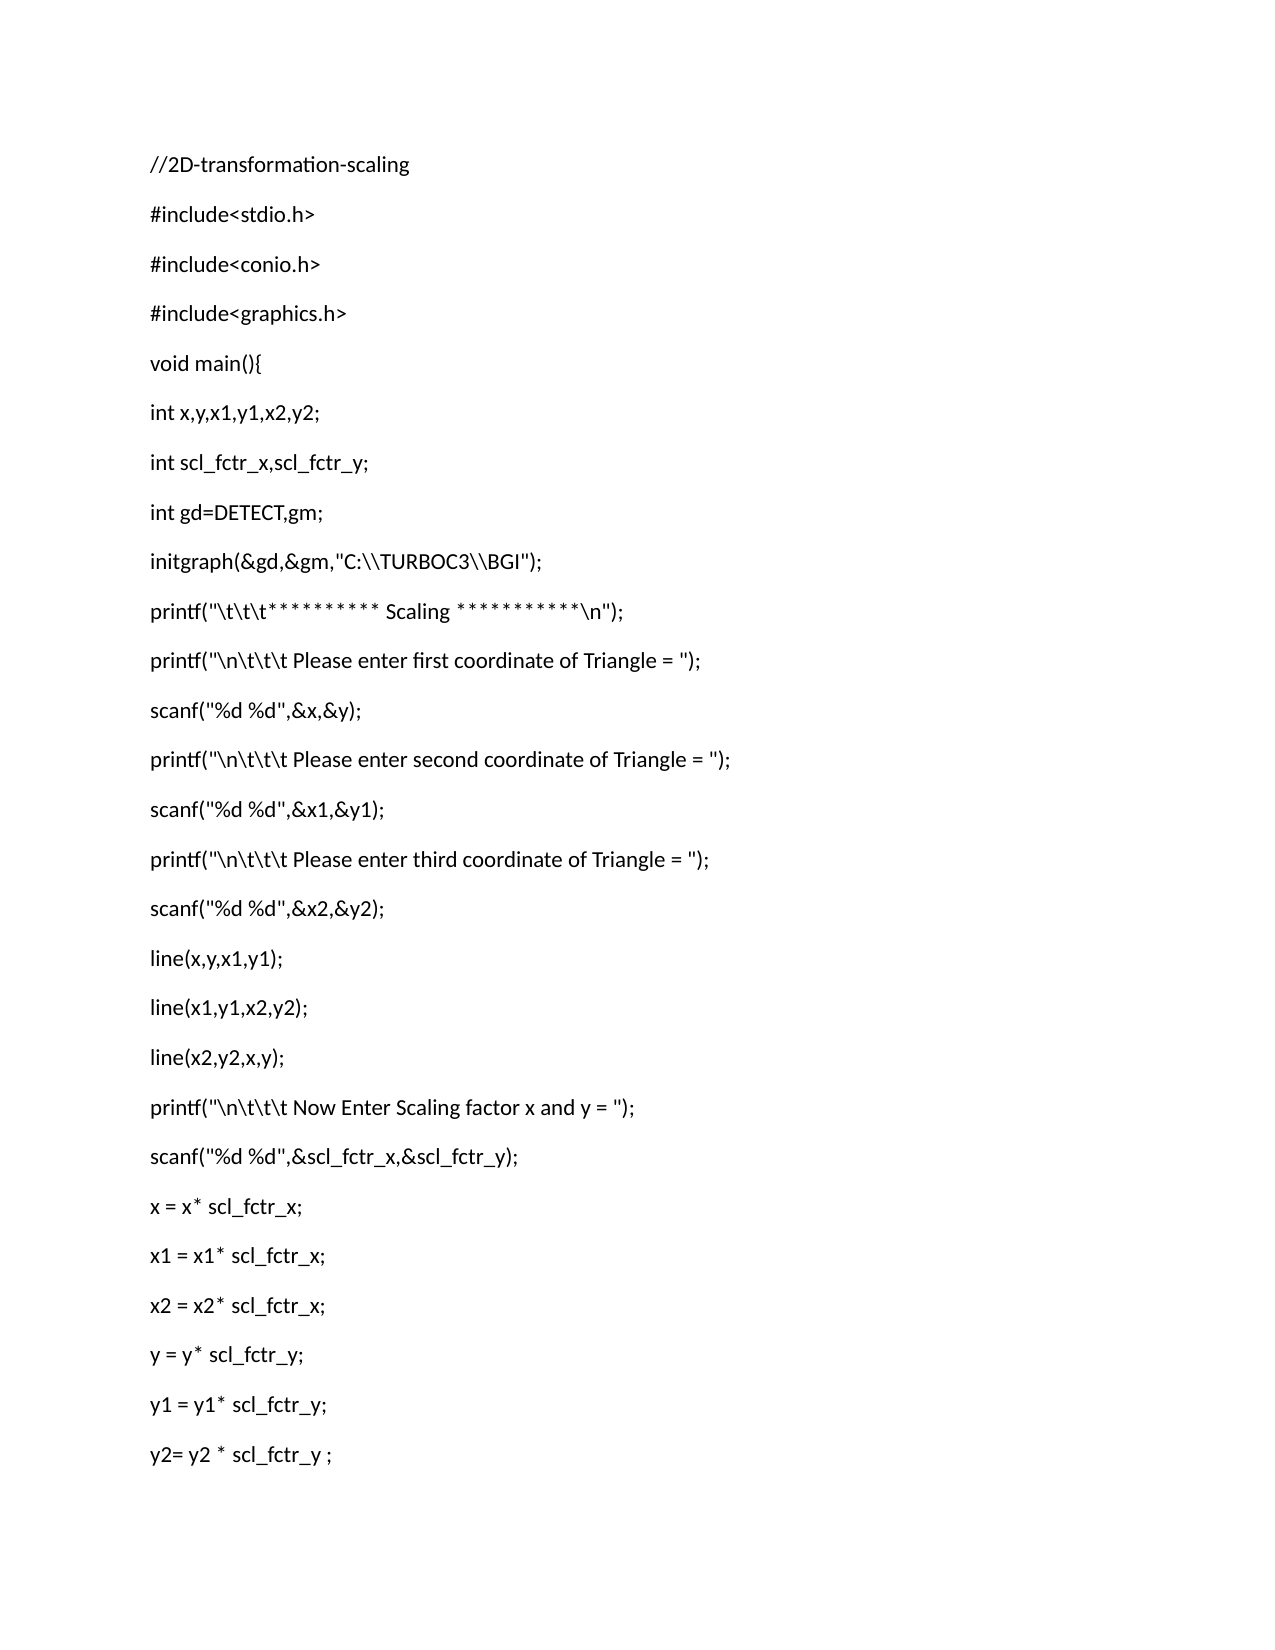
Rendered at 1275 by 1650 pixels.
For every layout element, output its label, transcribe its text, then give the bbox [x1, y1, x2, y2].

text printf("\n\t\t\t Please enter third coordinate of Triangle = "); [150, 844, 1125, 873]
text #include<conio.h> [150, 249, 1125, 278]
text initgraph(&gd,&gm,"C:\\TURBOC3\\BGI"); [150, 547, 1125, 575]
text x = x* scl_fctr_x; [150, 1191, 1125, 1220]
text #include<graphics.h> [150, 299, 1125, 327]
text y = y* scl_fctr_y; [150, 1340, 1125, 1369]
text int x,y,x1,y1,x2,y2; [150, 398, 1125, 427]
text y1 = y1* scl_fctr_y; [150, 1389, 1125, 1418]
text printf("\t\t\t********** Scaling ***********\n"); [150, 596, 1125, 625]
text int scl_fctr_x,scl_fctr_y; [150, 447, 1125, 476]
text void main(){ [150, 348, 1125, 377]
text printf("\n\t\t\t Now Enter Scaling factor x and y = "); [150, 1092, 1125, 1121]
text int gd=DETECT,gm; [150, 497, 1125, 526]
text line(x,y,x1,y1); [150, 943, 1125, 972]
text printf("\n\t\t\t Please enter first coordinate of Triangle = "); [150, 646, 1125, 674]
text scanf("%d %d",&x,&y); [150, 695, 1125, 724]
text x1 = x1* scl_fctr_x; [150, 1241, 1125, 1269]
text //2D-transformation-scaling [150, 150, 1125, 179]
text x2 = x2* scl_fctr_x; [150, 1290, 1125, 1319]
text printf("\n\t\t\t Please enter second coordinate of Triangle = "); [150, 745, 1125, 774]
text line(x2,y2,x,y); [150, 1042, 1125, 1071]
text #include<stdio.h> [150, 199, 1125, 228]
text line(x1,y1,x2,y2); [150, 993, 1125, 1022]
text scanf("%d %d",&x2,&y2); [150, 894, 1125, 922]
text scanf("%d %d",&scl_fctr_x,&scl_fctr_y); [150, 1142, 1125, 1170]
text scanf("%d %d",&x1,&y1); [150, 794, 1125, 823]
text y2= y2 * scl_fctr_y ; [150, 1439, 1125, 1468]
